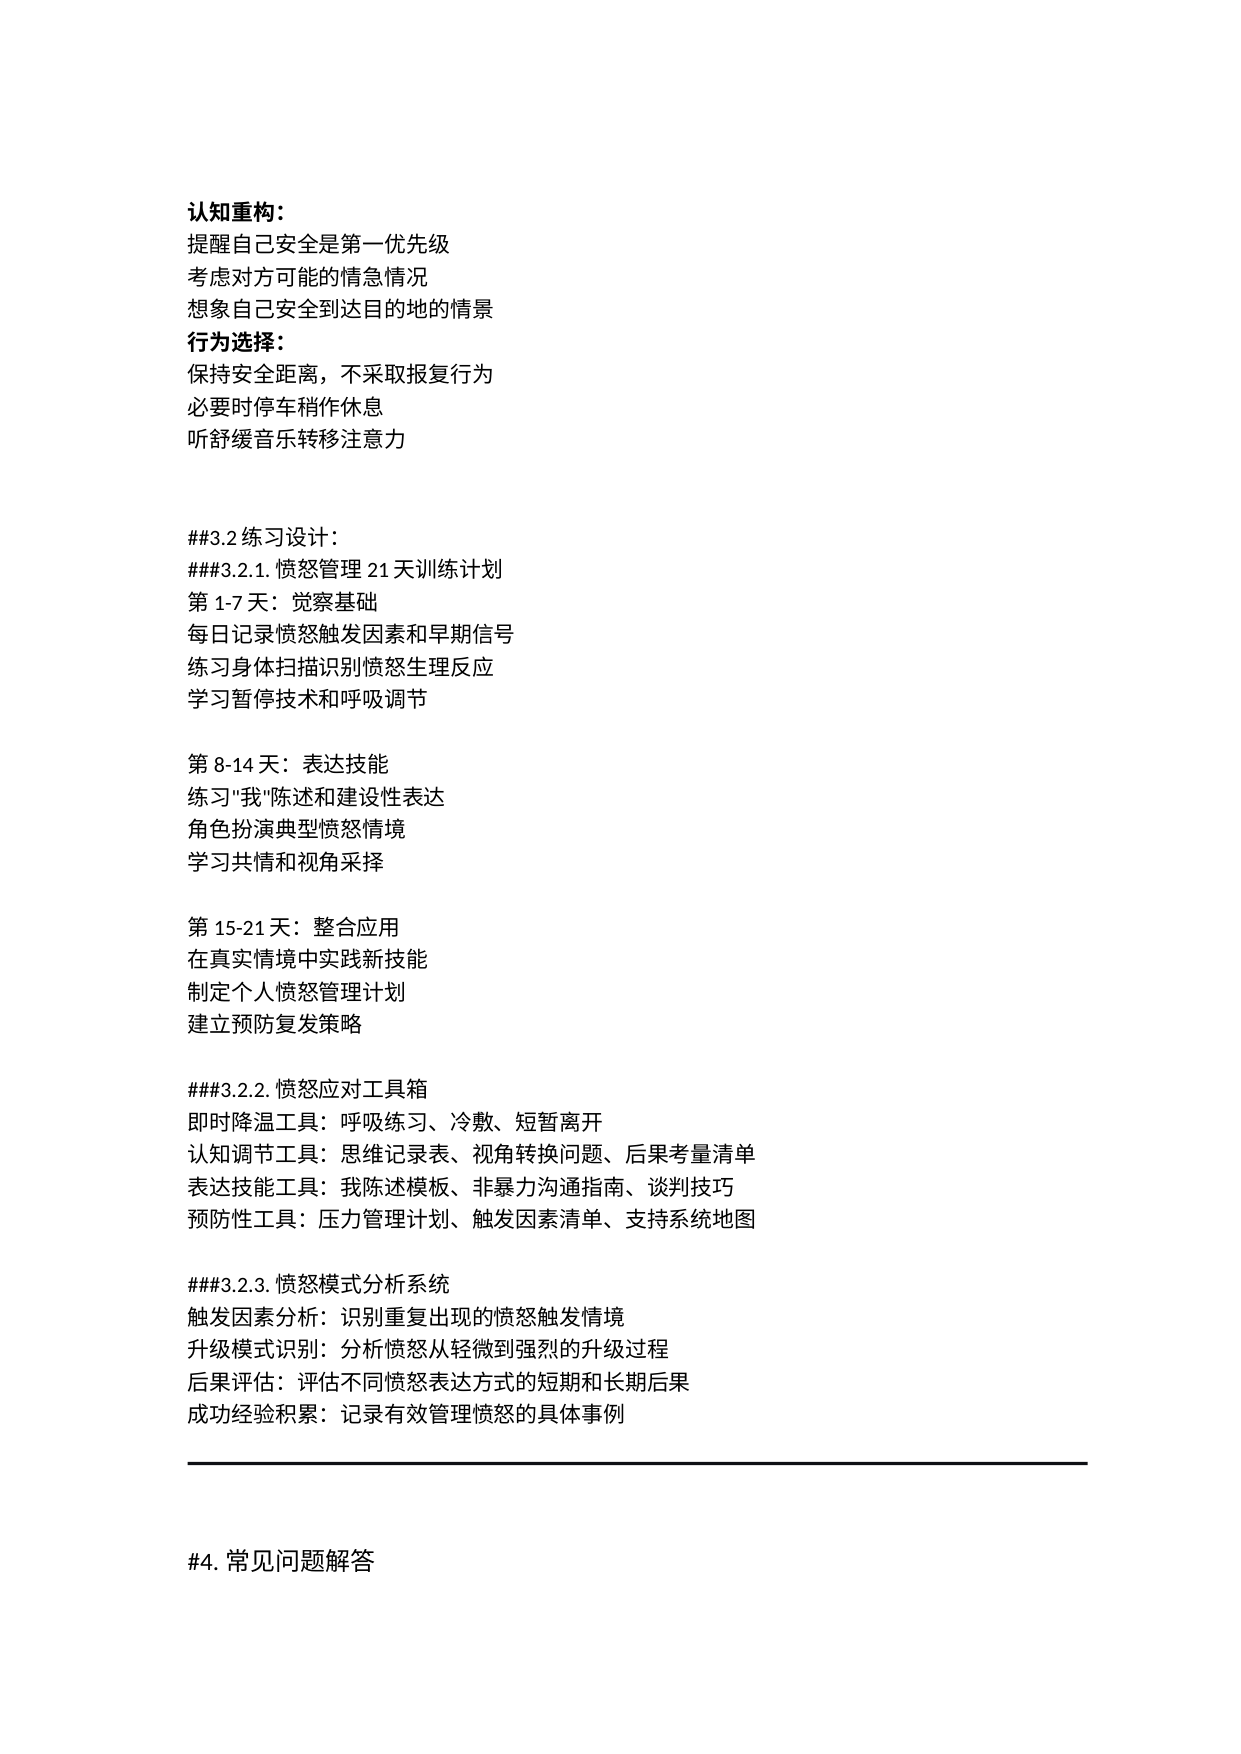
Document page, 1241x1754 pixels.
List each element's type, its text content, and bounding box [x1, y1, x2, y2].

text 升级模式识别：分析愤怒从轻微到强烈的升级过程 [187, 1332, 1053, 1364]
text 成功经验积累：记录有效管理愤怒的具体事例 [187, 1397, 1053, 1429]
text 后果评估：评估不同愤怒表达方式的短期和长期后果 [187, 1364, 1053, 1397]
text 预防性工具：压力管理计划、触发因素清单、支持系统地图 [187, 1202, 1053, 1234]
text 练习"我"陈述和建设性表达 [187, 779, 1053, 812]
text 练习身体扫描识别愤怒生理反应 [187, 649, 1053, 682]
text 认知调节工具：思维记录表、视角转换问题、后果考量清单 [187, 1137, 1053, 1169]
text 每日记录愤怒触发因素和早期信号 [187, 617, 1053, 649]
text 认知重构： [187, 194, 1053, 227]
text ###3.2.2. 愤怒应对工具箱 [187, 1072, 1053, 1104]
text 第8-14天：表达技能 [187, 747, 1053, 779]
text 行为选择： [187, 324, 1053, 357]
text 学习共情和视角采择 [187, 844, 1053, 877]
text 在真实情境中实践新技能 [187, 942, 1053, 974]
text 考虑对方可能的情急情况 [187, 259, 1053, 292]
text 建立预防复发策略 [187, 1007, 1053, 1039]
text 触发因素分析：识别重复出现的愤怒触发情境 [187, 1299, 1053, 1332]
text #4. 常见问题解答 [187, 1527, 1053, 1592]
text ###3.2.3. 愤怒模式分析系统 [187, 1267, 1053, 1299]
text 角色扮演典型愤怒情境 [187, 812, 1053, 844]
text 制定个人愤怒管理计划 [187, 974, 1053, 1007]
text ###3.2.1. 愤怒管理21天训练计划 [187, 552, 1053, 584]
text 表达技能工具：我陈述模板、非暴力沟通指南、谈判技巧 [187, 1169, 1053, 1202]
text 听舒缓音乐转移注意力 [187, 422, 1053, 454]
text 学习暂停技术和呼吸调节 [187, 682, 1053, 714]
text 即时降温工具：呼吸练习、冷敷、短暂离开 [187, 1104, 1053, 1137]
text ##3.2练习设计： [187, 519, 1053, 552]
text 第1-7天：觉察基础 [187, 584, 1053, 617]
text 提醒自己安全是第一优先级 [187, 227, 1053, 259]
text 保持安全距离，不采取报复行为 [187, 357, 1053, 389]
text 第15-21天：整合应用 [187, 909, 1053, 942]
text 必要时停车稍作休息 [187, 389, 1053, 422]
text 想象自己安全到达目的地的情景 [187, 292, 1053, 324]
